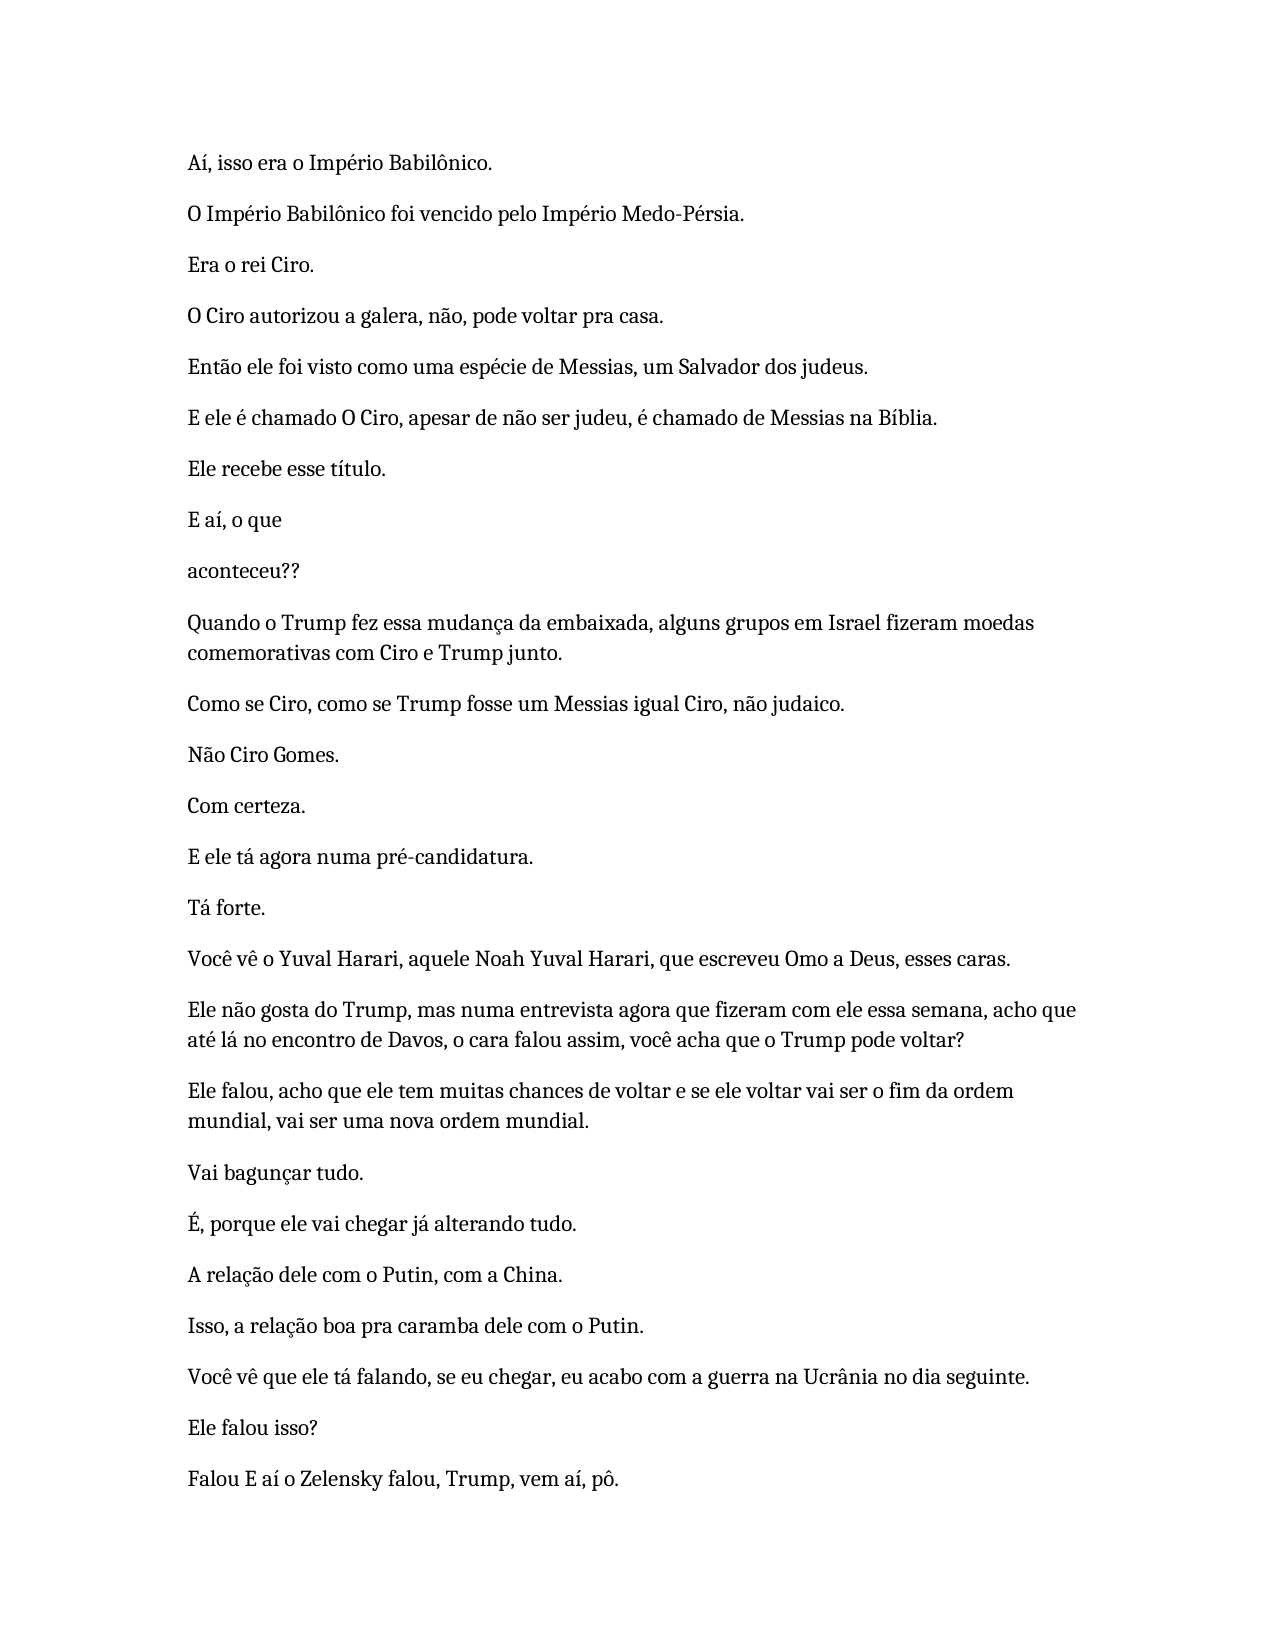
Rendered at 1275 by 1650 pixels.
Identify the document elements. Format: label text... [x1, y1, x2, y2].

text Vai bagunçar tudo. [187, 1159, 1087, 1186]
text Tá forte. [187, 895, 1087, 921]
text Ele não gosta do Trump, mas numa entrevista agora que fizeram com ele essa semana, acho que até lá no encontro de Davos, o cara falou assim, você acha que o Trump pode voltar? [187, 997, 1087, 1053]
text Você vê que ele tá falando, se eu chegar, eu acabo com a guerra na Ucrânia no dia seguinte. [187, 1363, 1087, 1390]
text Então ele foi visto como uma espécie de Messias, um Salvador dos judeus. [187, 354, 1087, 381]
text Isso, a relação boa pra caramba dele com o Putin. [187, 1312, 1087, 1339]
text Era o rei Ciro. [187, 252, 1087, 278]
text Como se Ciro, como se Trump fosse um Messias igual Ciro, não judaico. [187, 691, 1087, 717]
text Você vê o Yuval Harari, aquele Noah Yuval Harari, que escreveu Omo a Deus, esses caras. [187, 946, 1087, 972]
text É, porque ele vai chegar já alterando tudo. [187, 1210, 1087, 1237]
text Aí, isso era o Império Babilônico. [187, 150, 1087, 176]
text E ele é chamado O Ciro, apesar de não ser judeu, é chamado de Messias na Bíblia. [187, 405, 1087, 432]
text E aí, o que [187, 507, 1087, 534]
text E ele tá agora numa pré-candidatura. [187, 844, 1087, 870]
text aconteceu?? [187, 558, 1087, 585]
text A relação dele com o Putin, com a China. [187, 1261, 1087, 1288]
text O Ciro autorizou a galera, não, pode voltar pra casa. [187, 303, 1087, 329]
text Quando o Trump fez essa mudança da embaixada, alguns grupos em Israel fizeram moedas comemorativas com Ciro e Trump junto. [187, 609, 1087, 666]
text O Império Babilônico foi vencido pelo Império Medo-Pérsia. [187, 201, 1087, 227]
text Com certeza. [187, 793, 1087, 819]
text Não Ciro Gomes. [187, 742, 1087, 768]
text Ele recebe esse título. [187, 456, 1087, 483]
text Falou E aí o Zelensky falou, Trump, vem aí, pô. [187, 1466, 1087, 1492]
text Ele falou, acho que ele tem muitas chances de voltar e se ele voltar vai ser o fim da ordem mundial, vai ser uma nova ordem mundial. [187, 1078, 1087, 1135]
text Ele falou isso? [187, 1414, 1087, 1441]
